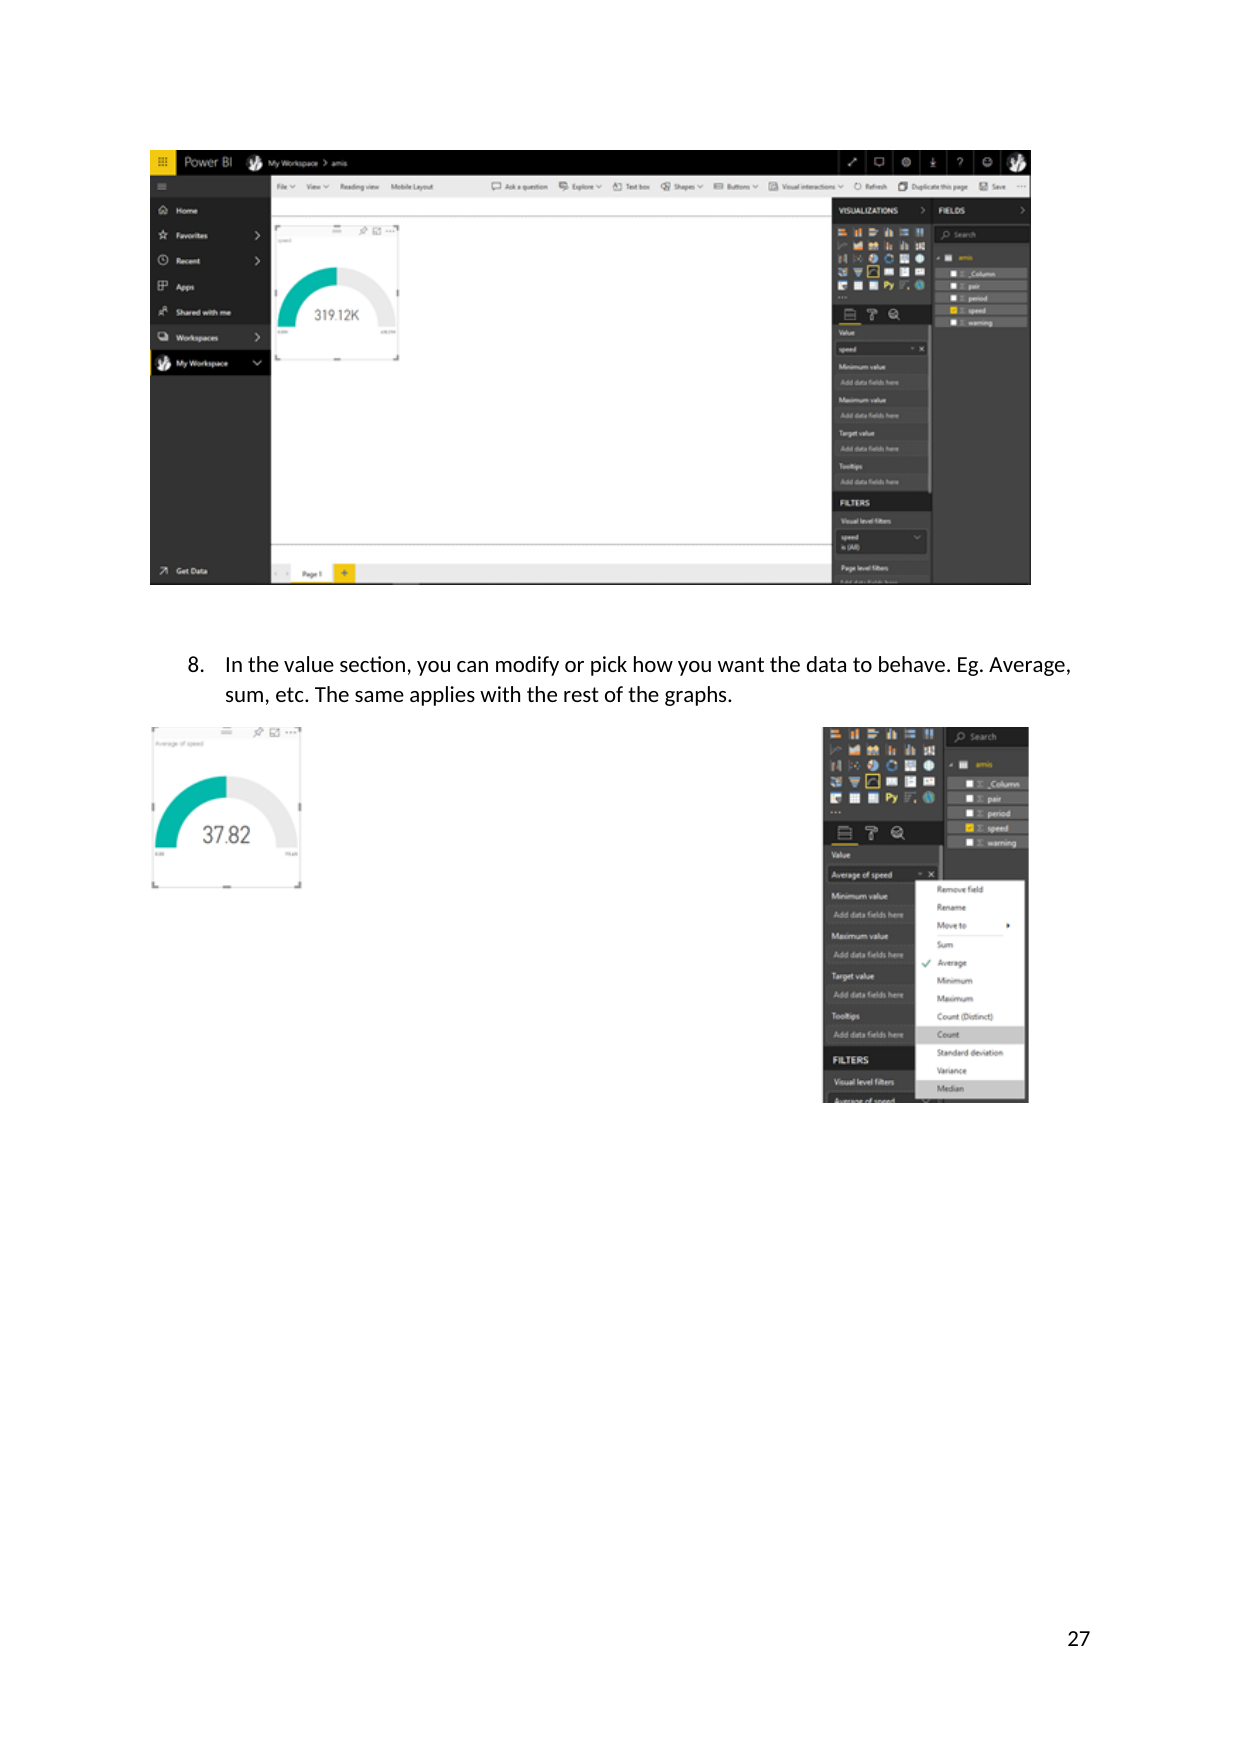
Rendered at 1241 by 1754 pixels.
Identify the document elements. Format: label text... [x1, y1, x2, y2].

picture [150, 727, 1029, 1103]
picture [150, 150, 1031, 585]
list In the value section, you can modify or pick how you want the data to behave. Eg. Average, sum, etc. The same applies with the rest of the graphs. [187, 650, 1090, 708]
